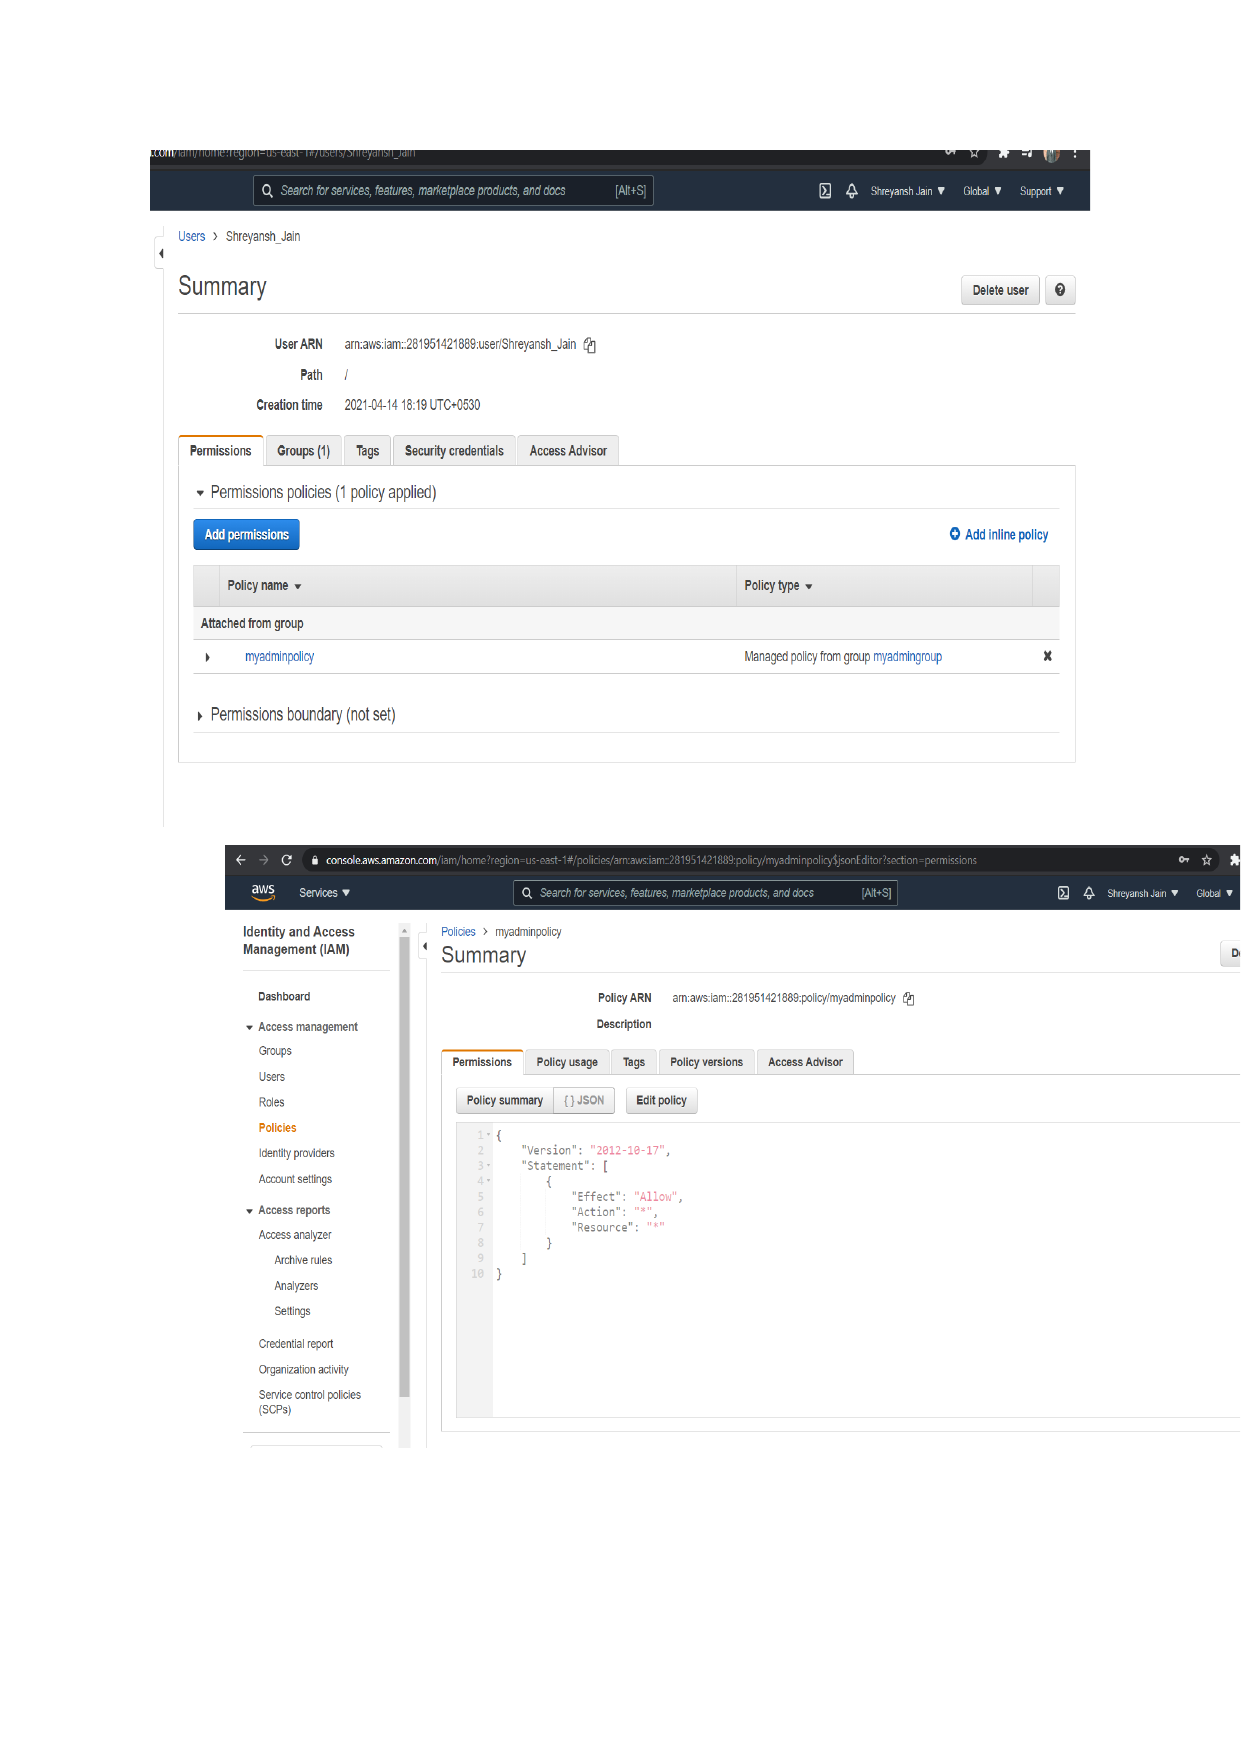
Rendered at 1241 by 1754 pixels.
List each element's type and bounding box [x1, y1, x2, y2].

picture [150, 150, 1091, 827]
picture [225, 845, 1241, 1448]
